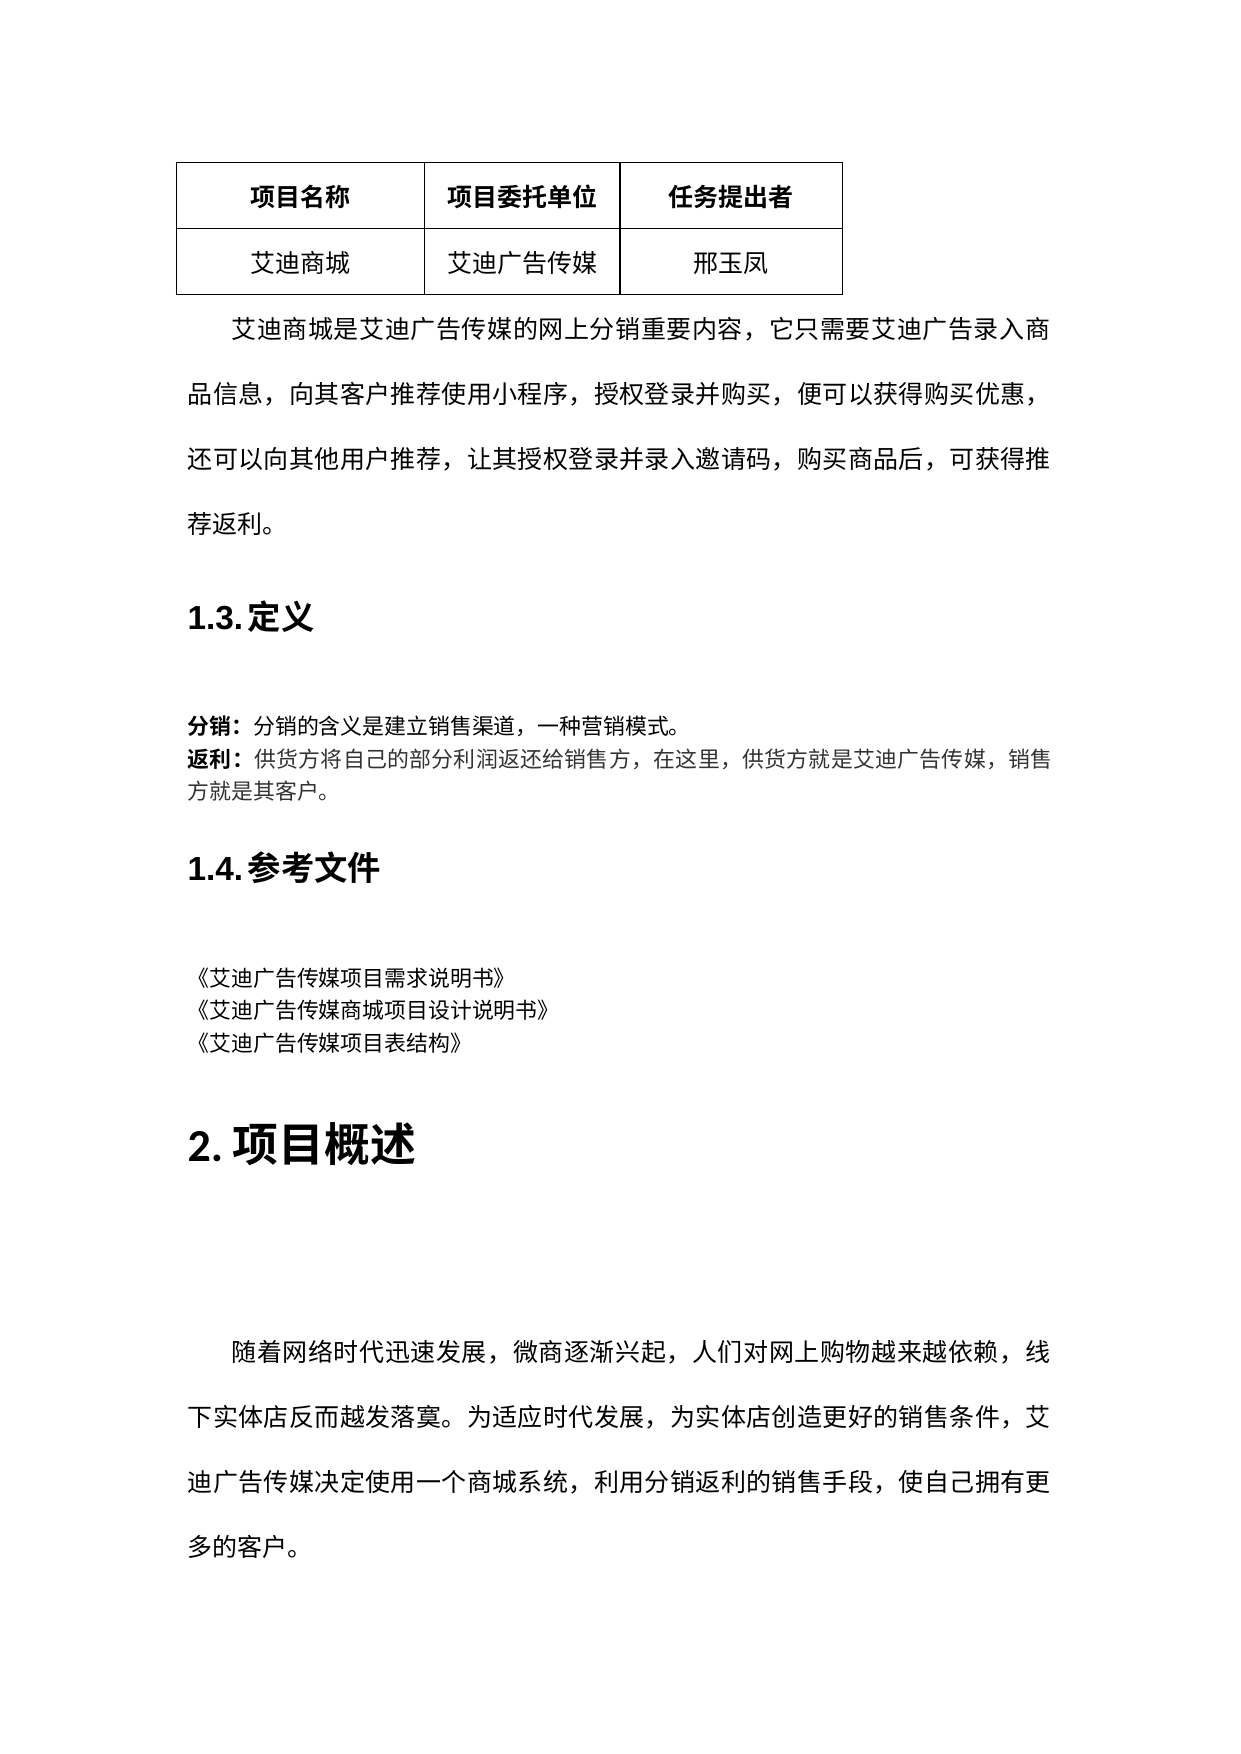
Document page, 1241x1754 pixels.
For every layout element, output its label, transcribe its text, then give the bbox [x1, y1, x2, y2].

subtitle 定义 [187, 582, 1053, 647]
text 《艾迪广告传媒项目需求说明书》 [187, 960, 1053, 993]
text 随着网络时代迅速发展，微商逐渐兴起，人们对网上购物越来越依赖，线下实体店反而越发落寞。为适应时代发展，为实体店创造更好的销售条件，艾迪广告传媒决定使用一个商城系统，利用分销返利的销售手段，使自己拥有更多的客户。 [187, 1318, 1053, 1578]
text 分销：分销的含义是建立销售渠道，一种营销模式。 [187, 709, 1053, 741]
table_header 项目名称 [177, 163, 424, 228]
table_header 任务提出者 [621, 163, 842, 228]
text 艾迪商城是艾迪广告传媒的网上分销重要内容，它只需要艾迪广告录入商品信息，向其客户推荐使用小程序，授权登录并购买，便可以获得购买优惠，还可以向其他用户推荐，让其授权登录并录入邀请码，购买商品后，可获得推荐返利。 [187, 295, 1053, 555]
table_header 项目委托单位 [425, 163, 619, 228]
table_cell 邢玉凤 [621, 229, 842, 294]
subtitle 项目概述 [187, 1093, 1053, 1191]
table_cell 艾迪商城 [177, 229, 424, 294]
text 《艾迪广告传媒商城项目设计说明书》 [187, 993, 1053, 1025]
text 《艾迪广告传媒项目表结构》 [187, 1025, 1053, 1058]
subtitle 参考文件 [187, 833, 1053, 898]
text 返利：供货方将自己的部分利润返还给销售方，在这里，供货方就是艾迪广告传媒，销售方就是其客户。 [187, 741, 1053, 806]
table_cell 艾迪广告传媒 [425, 229, 619, 294]
